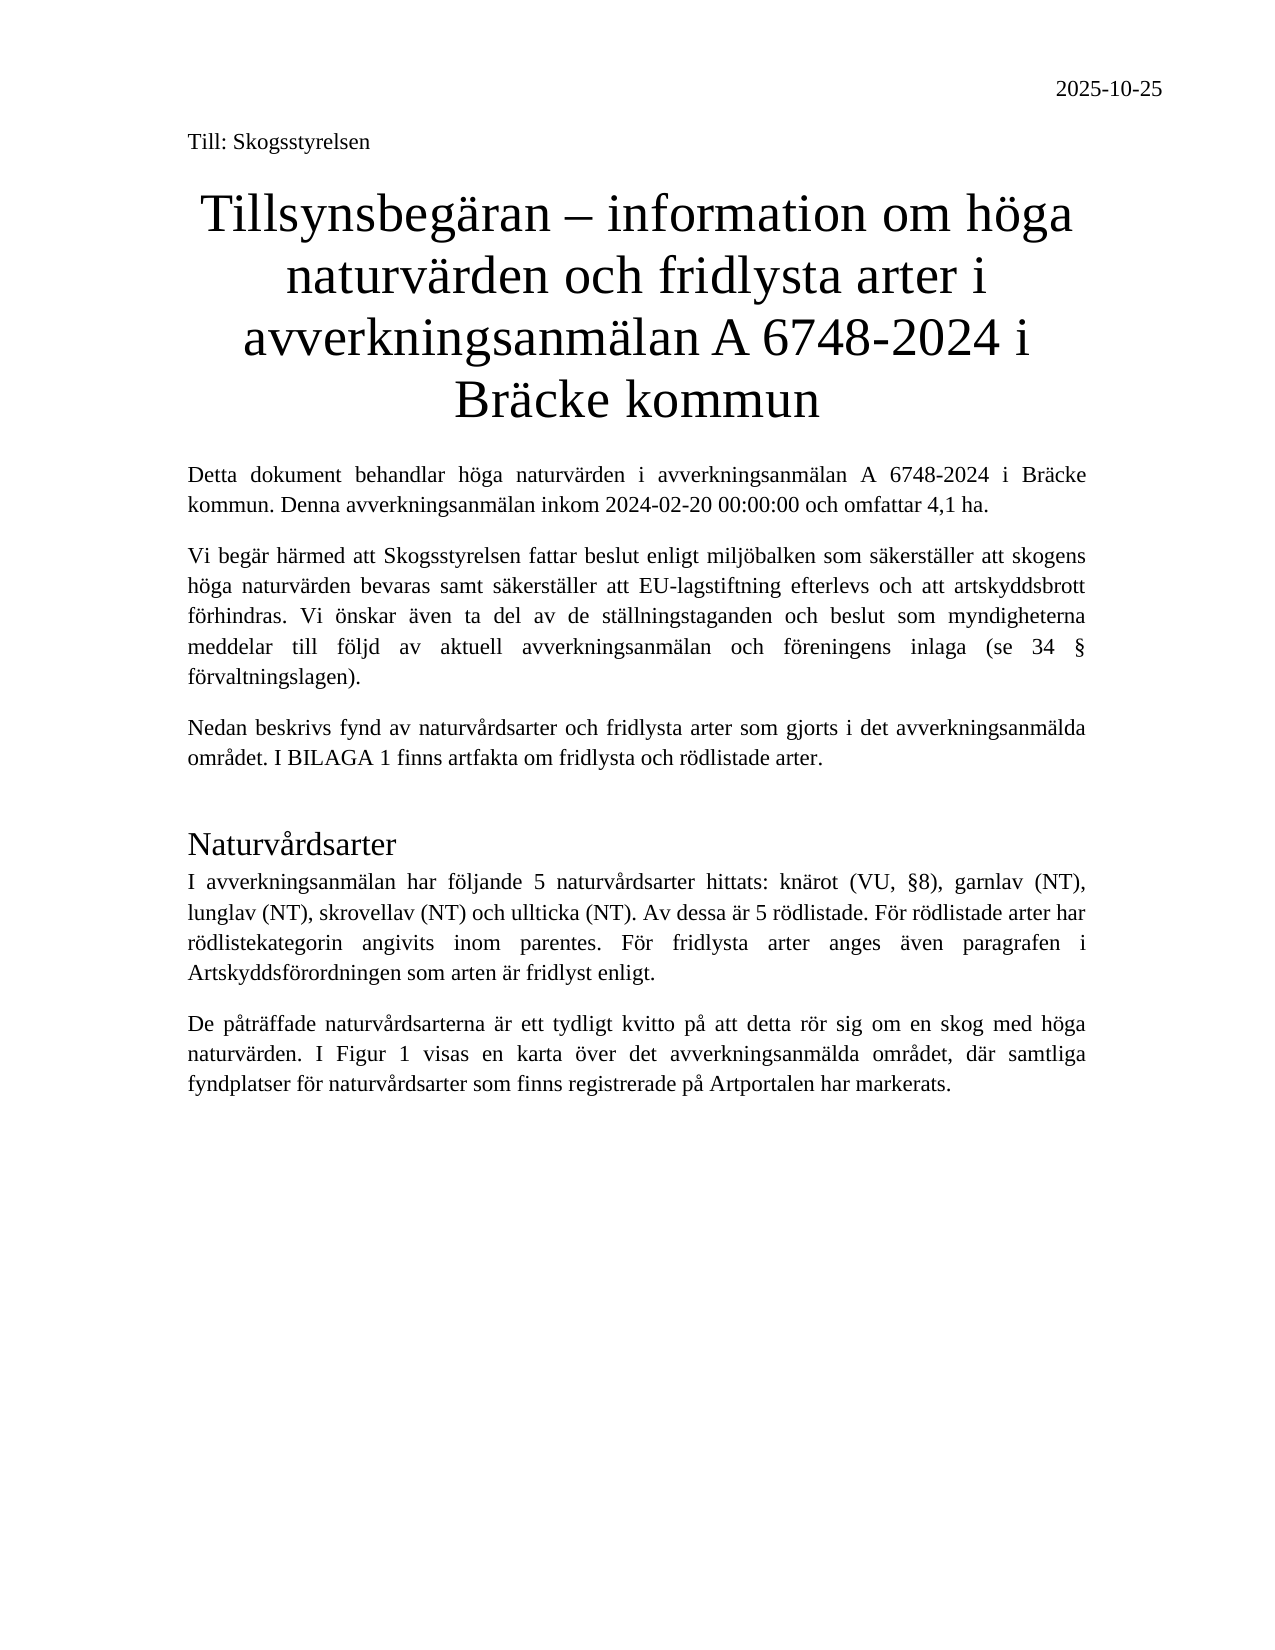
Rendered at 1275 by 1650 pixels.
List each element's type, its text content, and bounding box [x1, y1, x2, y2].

subtitle Naturvårdsarter [187, 824, 1087, 863]
text De påträffade naturvårdsarterna är ett tydligt kvitto på att detta rör sig om en skog med höga naturvärden. I Figur 1 visas en karta över det avverkningsanmälda området, där samtliga fyndplatser för naturvårdsarter som finns registrerade på Artportalen har markerats. [187, 1010, 1087, 1097]
text Nedan beskrivs fynd av naturvårdsarter och fridlysta arter som gjorts i det avverkningsanmälda området. I BILAGA 1 finns artfakta om fridlysta och rödlistade arter. [187, 714, 1087, 771]
title Tillsynsbegäran – information om höga naturvärden och fridlysta arter i avverkningsanmälan A 6748-2024 i Bräcke kommun [187, 180, 1087, 429]
text I avverkningsanmälan har följande 5 naturvårdsarter hittats: knärot (VU, §8), garnlav (NT), lunglav (NT), skrovellav (NT) och ullticka (NT). Av dessa är 5 rödlistade. För rödlistade arter har rödlistekategorin angivits inom parentes. För fridlysta arter anges även paragrafen i Artskyddsförordningen som arten är fridlyst enligt. [187, 868, 1087, 985]
text Detta dokument behandlar höga naturvärden i avverkningsanmälan A 6748-2024 i Bräcke kommun. Denna avverkningsanmälan inkom 2024-02-20 00:00:00 och omfattar 4,1 ha. [187, 461, 1087, 517]
text Vi begär härmed att Skogsstyrelsen fattar beslut enligt miljöbalken som säkerställer att skogens höga naturvärden bevaras samt säkerställer att EU-lagstiftning efterlevs och att artskyddsbrott förhindras. Vi önskar även ta del av de ställningstaganden och beslut som myndigheterna meddelar till följd av aktuell avverkningsanmälan och föreningens inlaga (se 34 § förvaltningslagen). [187, 542, 1087, 689]
